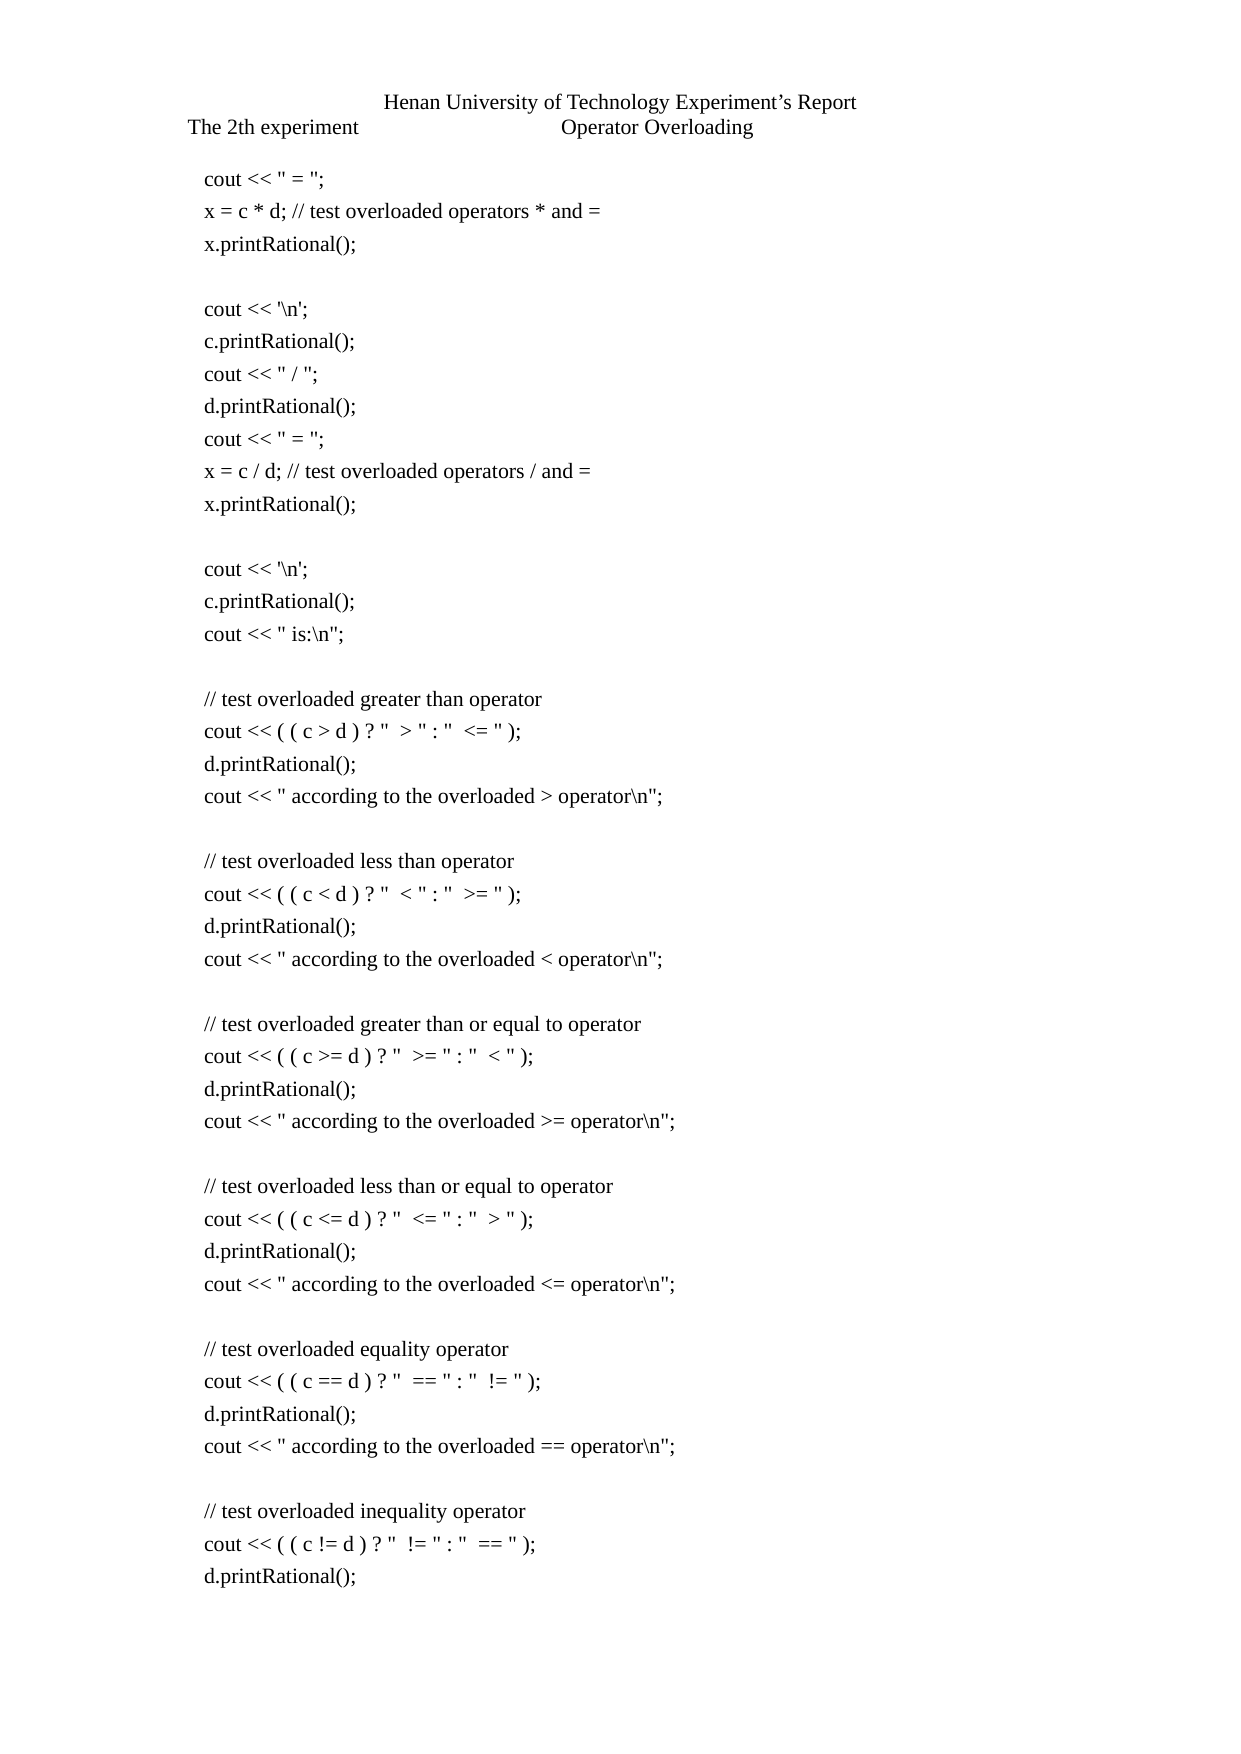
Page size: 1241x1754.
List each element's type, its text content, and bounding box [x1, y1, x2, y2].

text cout << " according to the overloaded <= operator\n"; [187, 1267, 1053, 1299]
text d.printRational(); [187, 1072, 1053, 1104]
text c.printRational(); [187, 584, 1053, 617]
text // test overloaded less than operator [187, 844, 1053, 877]
text cout << ( ( c > d ) ? " > " : " <= " ); [187, 714, 1053, 747]
text x = c * d; // test overloaded operators * and = [187, 194, 1053, 227]
text x = c / d; // test overloaded operators / and = [187, 454, 1053, 487]
text cout << " according to the overloaded > operator\n"; [187, 779, 1053, 812]
text d.printRational(); [187, 389, 1053, 422]
text c.printRational(); [187, 324, 1053, 357]
text cout << ( ( c >= d ) ? " >= " : " < " ); [187, 1039, 1053, 1072]
text // test overloaded greater than operator [187, 682, 1053, 714]
text cout << ( ( c < d ) ? " < " : " >= " ); [187, 877, 1053, 909]
text d.printRational(); [187, 1234, 1053, 1267]
text cout << " = "; [187, 162, 1053, 194]
text // test overloaded inequality operator [187, 1494, 1053, 1527]
text cout << " according to the overloaded < operator\n"; [187, 942, 1053, 974]
text cout << " is:\n"; [187, 617, 1053, 649]
text d.printRational(); [187, 909, 1053, 942]
text // test overloaded greater than or equal to operator [187, 1007, 1053, 1039]
text d.printRational(); [187, 1397, 1053, 1429]
text cout << " / "; [187, 357, 1053, 389]
text cout << ( ( c <= d ) ? " <= " : " > " ); [187, 1202, 1053, 1234]
text cout << '\n'; [187, 292, 1053, 324]
text d.printRational(); [187, 1559, 1053, 1592]
text x.printRational(); [187, 227, 1053, 259]
text // test overloaded equality operator [187, 1332, 1053, 1364]
text cout << ( ( c == d ) ? " == " : " != " ); [187, 1364, 1053, 1397]
text cout << ( ( c != d ) ? " != " : " == " ); [187, 1527, 1053, 1559]
text x.printRational(); [187, 487, 1053, 519]
text cout << " = "; [187, 422, 1053, 454]
text cout << " according to the overloaded == operator\n"; [187, 1429, 1053, 1462]
text // test overloaded less than or equal to operator [187, 1169, 1053, 1202]
text cout << " according to the overloaded >= operator\n"; [187, 1104, 1053, 1137]
text cout << '\n'; [187, 552, 1053, 584]
text d.printRational(); [187, 747, 1053, 779]
